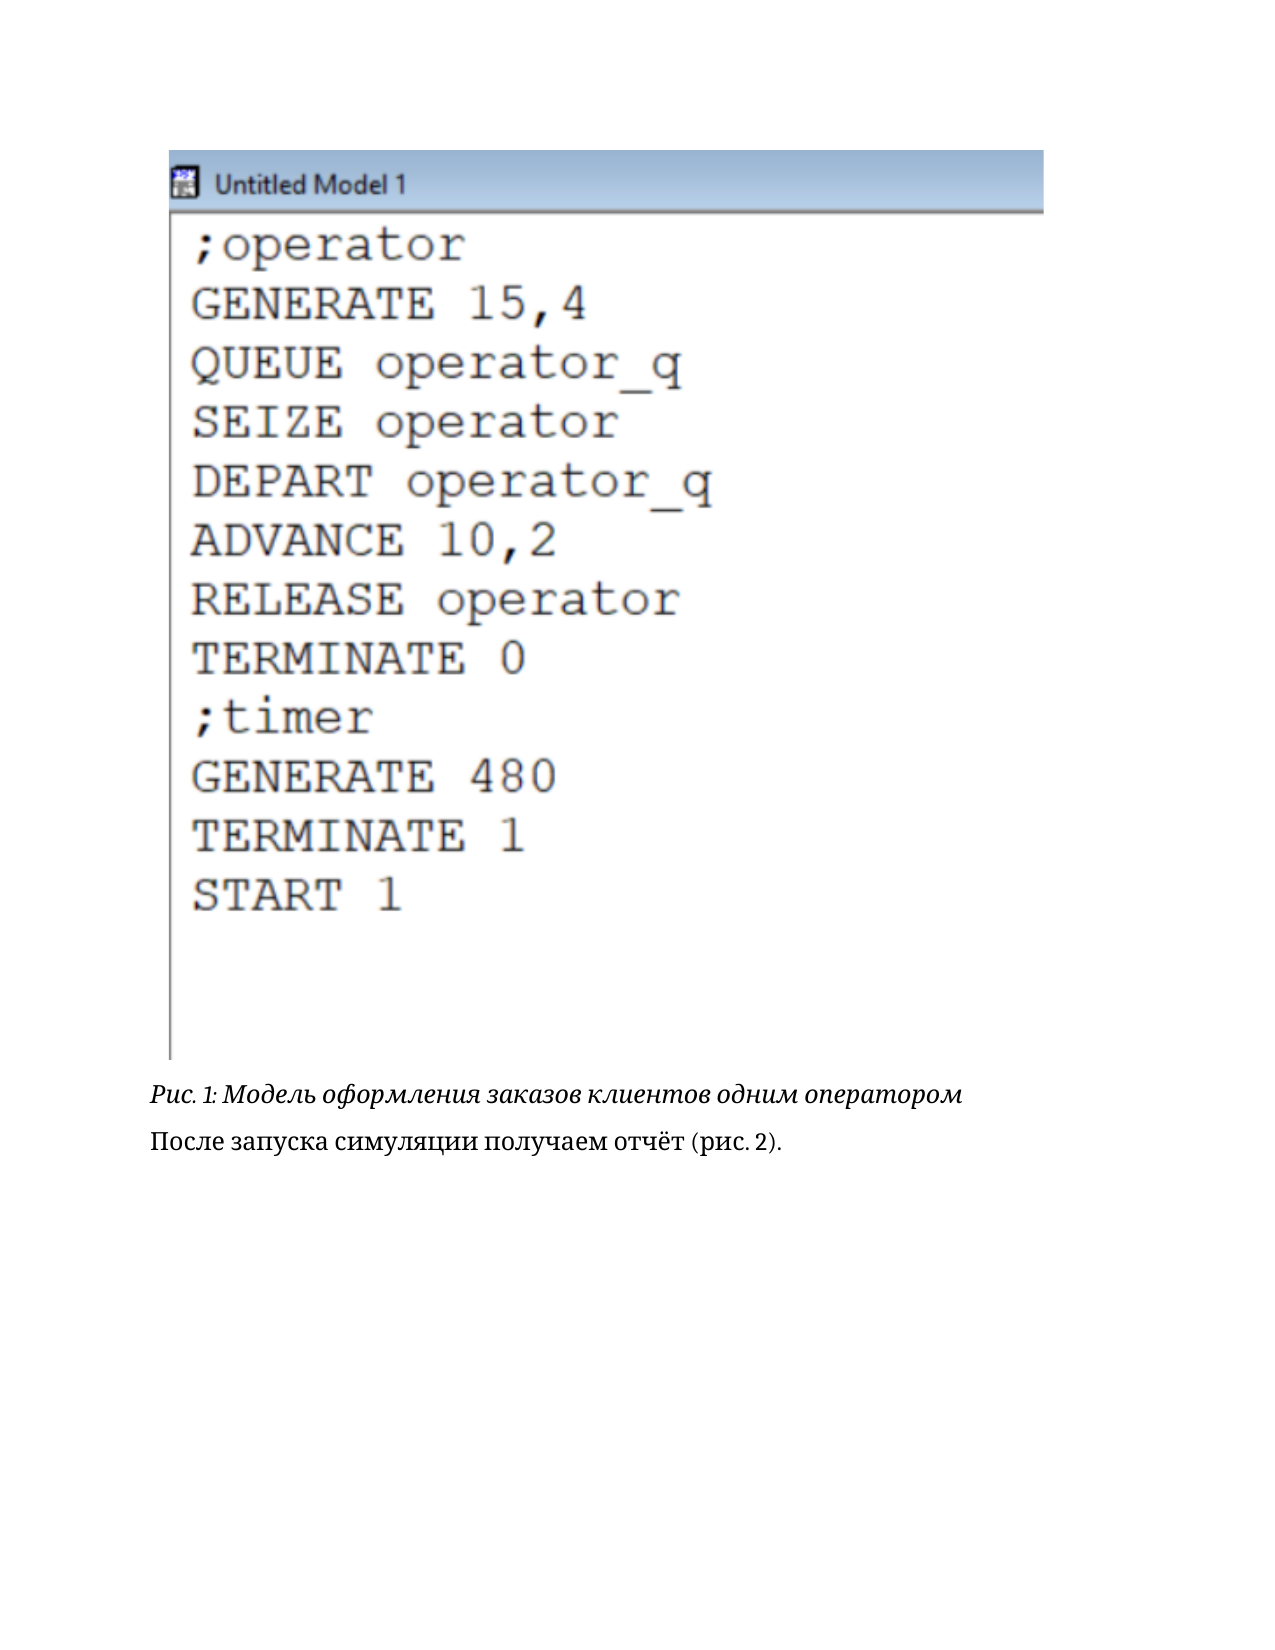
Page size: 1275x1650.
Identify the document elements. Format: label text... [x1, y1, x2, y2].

text Рис. 1: Модель оформления заказов клиентов одним оператором [150, 1081, 1125, 1109]
text После запуска симуляции получаем отчёт (рис. 2). [150, 1128, 1125, 1157]
picture [168, 150, 1044, 1060]
